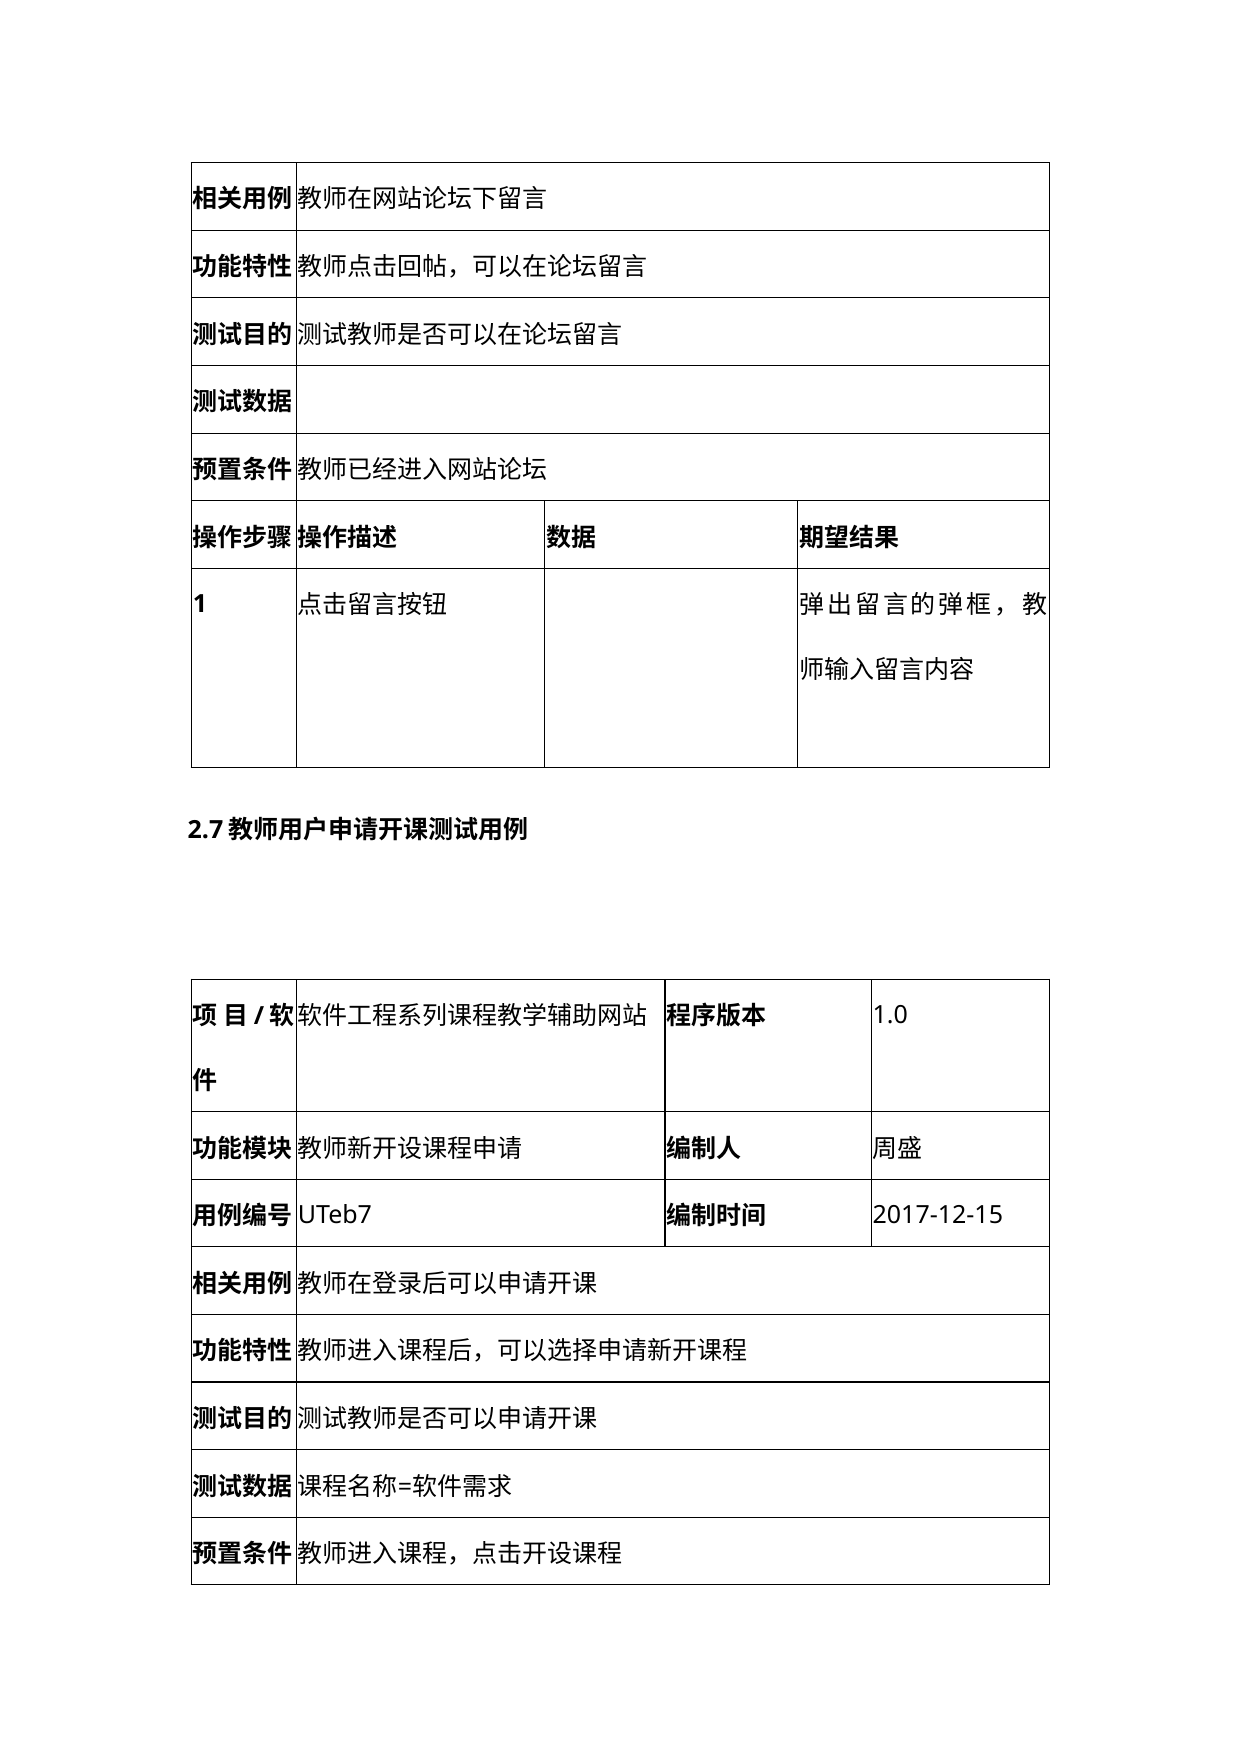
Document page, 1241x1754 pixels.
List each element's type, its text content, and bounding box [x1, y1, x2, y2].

subtitle 2.7教师用户申请开课测试用例 [187, 795, 1053, 860]
table_cell 测试教师是否可以申请开课 [297, 1383, 1049, 1449]
table_cell 相关用例 [192, 163, 296, 229]
table_cell 功能特性 [192, 231, 296, 297]
table_cell 教师在网站论坛下留言 [297, 163, 1049, 229]
table_cell 测试教师是否可以在论坛留言 [297, 298, 1049, 365]
table_header 软件工程系列课程教学辅助网站 [297, 980, 664, 1111]
table_cell [545, 569, 797, 700]
table_cell 操作步骤 [192, 501, 296, 568]
table_cell 预置条件 [192, 434, 296, 500]
table_cell 弹出留言的弹框，教师输入留言内容 [798, 569, 1049, 700]
table_cell 相关用例 [192, 1247, 296, 1314]
table_cell 教师进入课程后，可以选择申请新开课程 [297, 1315, 1049, 1381]
table_cell 教师已经进入网站论坛 [297, 434, 1049, 500]
table_cell 数据 [545, 501, 797, 568]
table_cell 点击留言按钮 [297, 569, 544, 700]
table_cell 期望结果 [798, 501, 1049, 568]
table_cell 功能特性 [192, 1315, 296, 1381]
table_cell 教师点击回帖，可以在论坛留言 [297, 231, 1049, 297]
table_cell [545, 700, 797, 767]
table_cell [297, 366, 1049, 432]
table_cell [192, 700, 296, 767]
table_cell 1 [192, 569, 296, 700]
table_header 1.0 [872, 980, 1049, 1111]
table_cell 课程名称=软件需求 [297, 1450, 1049, 1517]
table_cell 教师在登录后可以申请开课 [297, 1247, 1049, 1314]
table_cell 编制人 [666, 1112, 871, 1179]
table_header 项目/软件 [192, 980, 296, 1111]
table_cell [798, 700, 1049, 767]
table_cell 操作描述 [297, 501, 544, 568]
table_cell [297, 700, 544, 767]
table_cell 测试目的 [192, 298, 296, 365]
table_header 程序版本 [666, 980, 871, 1111]
table_cell 功能模块 [192, 1112, 296, 1179]
table_cell 用例编号 [192, 1180, 296, 1246]
table_cell 周盛 [872, 1112, 1049, 1179]
table_cell 预置条件 [192, 1518, 296, 1584]
table_cell 编制时间 [666, 1180, 871, 1246]
table_cell 测试数据 [192, 366, 296, 432]
table_cell 教师进入课程，点击开设课程 [297, 1518, 1049, 1584]
table_cell UTeb7 [297, 1180, 664, 1246]
table_cell 教师新开设课程申请 [297, 1112, 664, 1179]
table_cell 测试目的 [192, 1383, 296, 1449]
table_cell 测试数据 [192, 1450, 296, 1517]
table_cell 2017-12-15 [872, 1180, 1049, 1246]
